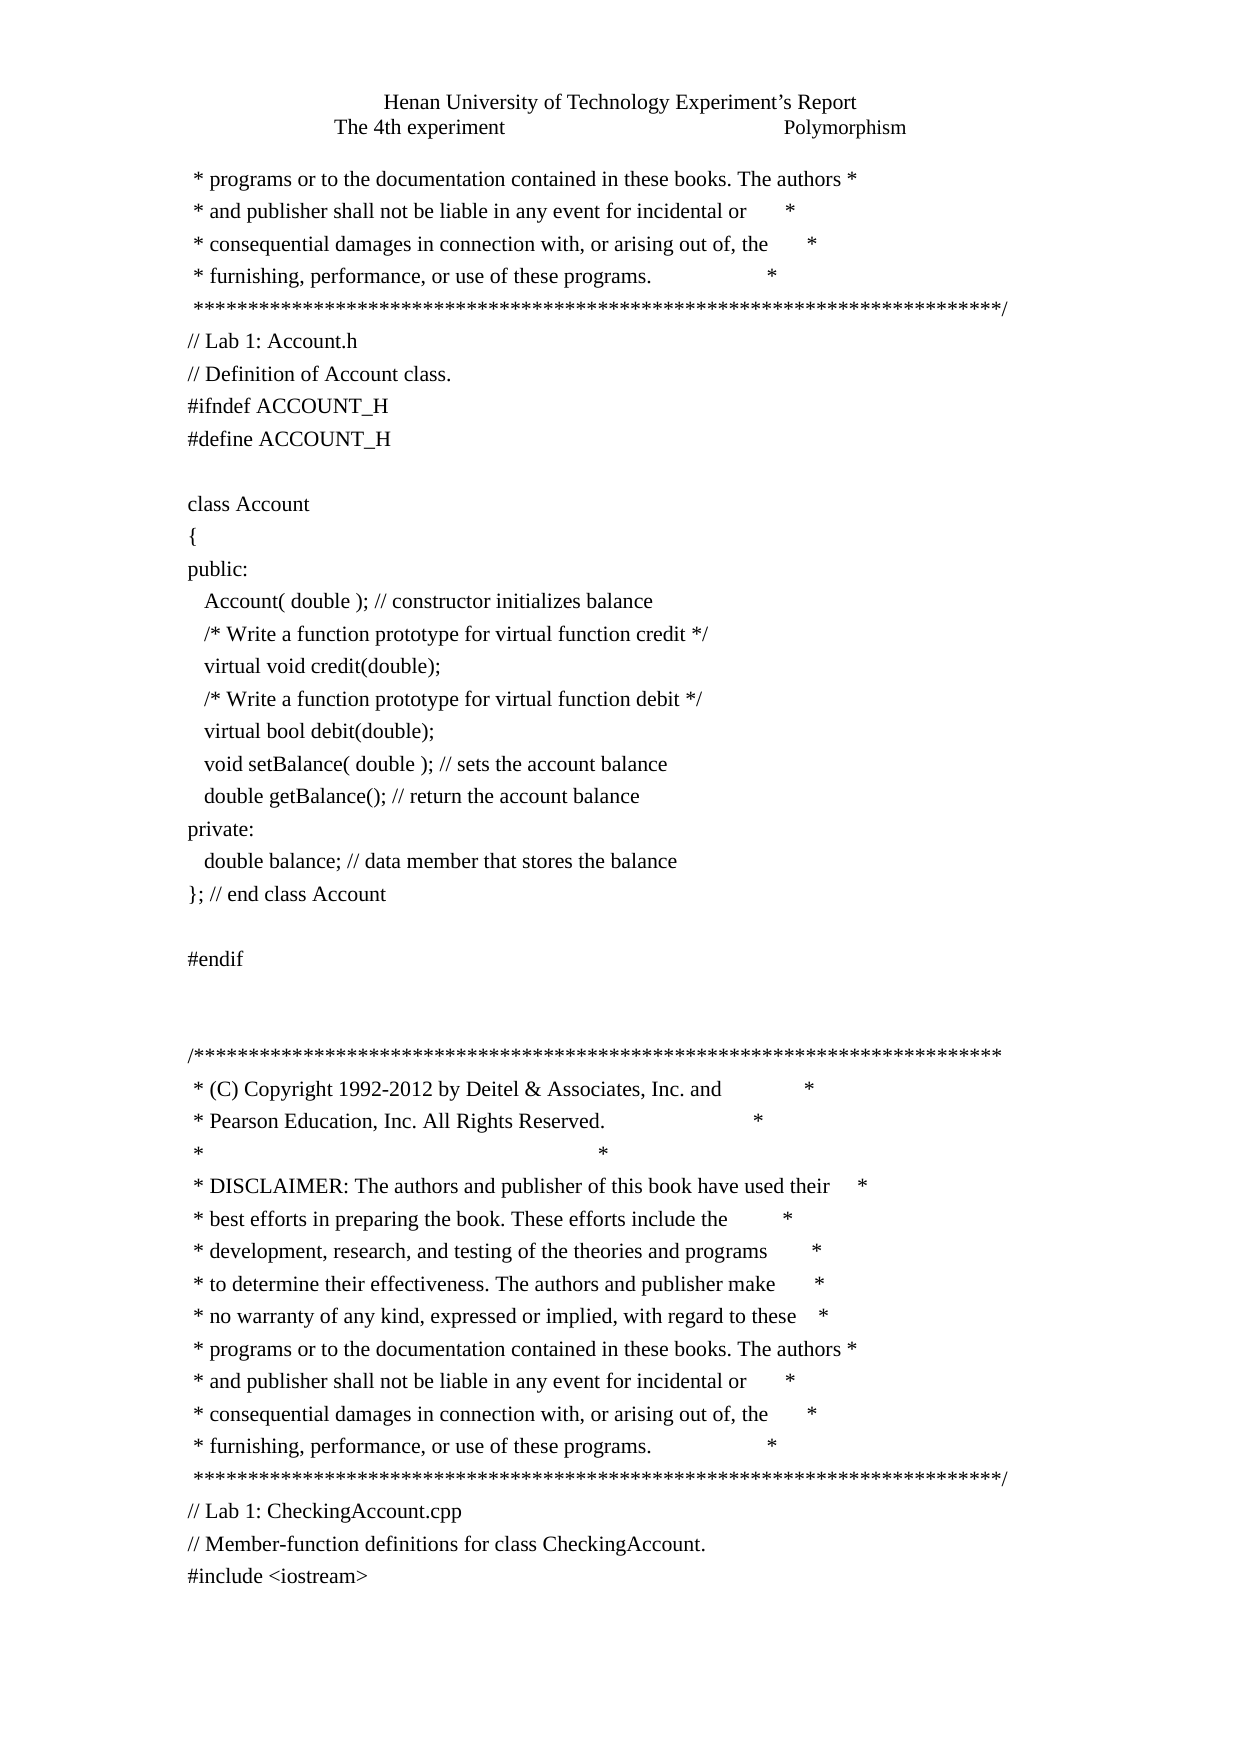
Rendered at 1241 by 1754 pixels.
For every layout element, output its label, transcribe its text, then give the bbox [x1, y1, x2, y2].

text #ifndef ACCOUNT_H [187, 389, 1053, 422]
text * * [187, 1137, 1053, 1169]
text * and publisher shall not be liable in any event for incidental or * [187, 1364, 1053, 1397]
text /************************************************************************** [187, 1039, 1053, 1072]
text virtual void credit(double); [187, 649, 1053, 682]
text #endif [187, 942, 1053, 974]
text * development, research, and testing of the theories and programs * [187, 1234, 1053, 1267]
text * (C) Copyright 1992-2012 by Deitel & Associates, Inc. and * [187, 1072, 1053, 1104]
text **************************************************************************/ [187, 292, 1053, 324]
text * furnishing, performance, or use of these programs. * [187, 1429, 1053, 1462]
text }; // end class Account [187, 877, 1053, 909]
text { [187, 519, 1053, 552]
text #define ACCOUNT_H [187, 422, 1053, 454]
text * DISCLAIMER: The authors and publisher of this book have used their * [187, 1169, 1053, 1202]
text Account( double ); // constructor initializes balance [187, 584, 1053, 617]
text // Definition of Account class. [187, 357, 1053, 389]
text virtual bool debit(double); [187, 714, 1053, 747]
text * programs or to the documentation contained in these books. The authors * [187, 162, 1053, 194]
text #include <iostream> [187, 1559, 1053, 1592]
text * best efforts in preparing the book. These efforts include the * [187, 1202, 1053, 1234]
text class Account [187, 487, 1053, 519]
text * to determine their effectiveness. The authors and publisher make * [187, 1267, 1053, 1299]
text private: [187, 812, 1053, 844]
text double getBalance(); // return the account balance [187, 779, 1053, 812]
text // Lab 1: CheckingAccount.cpp [187, 1494, 1053, 1527]
text * consequential damages in connection with, or arising out of, the * [187, 1397, 1053, 1429]
text * consequential damages in connection with, or arising out of, the * [187, 227, 1053, 259]
text /* Write a function prototype for virtual function debit */ [187, 682, 1053, 714]
text // Member-function definitions for class CheckingAccount. [187, 1527, 1053, 1559]
text * Pearson Education, Inc. All Rights Reserved. * [187, 1104, 1053, 1137]
text // Lab 1: Account.h [187, 324, 1053, 357]
text * programs or to the documentation contained in these books. The authors * [187, 1332, 1053, 1364]
text **************************************************************************/ [187, 1462, 1053, 1494]
text /* Write a function prototype for virtual function credit */ [187, 617, 1053, 649]
text * and publisher shall not be liable in any event for incidental or * [187, 194, 1053, 227]
text public: [187, 552, 1053, 584]
text double balance; // data member that stores the balance [187, 844, 1053, 877]
text * no warranty of any kind, expressed or implied, with regard to these * [187, 1299, 1053, 1332]
text void setBalance( double ); // sets the account balance [187, 747, 1053, 779]
text * furnishing, performance, or use of these programs. * [187, 259, 1053, 292]
